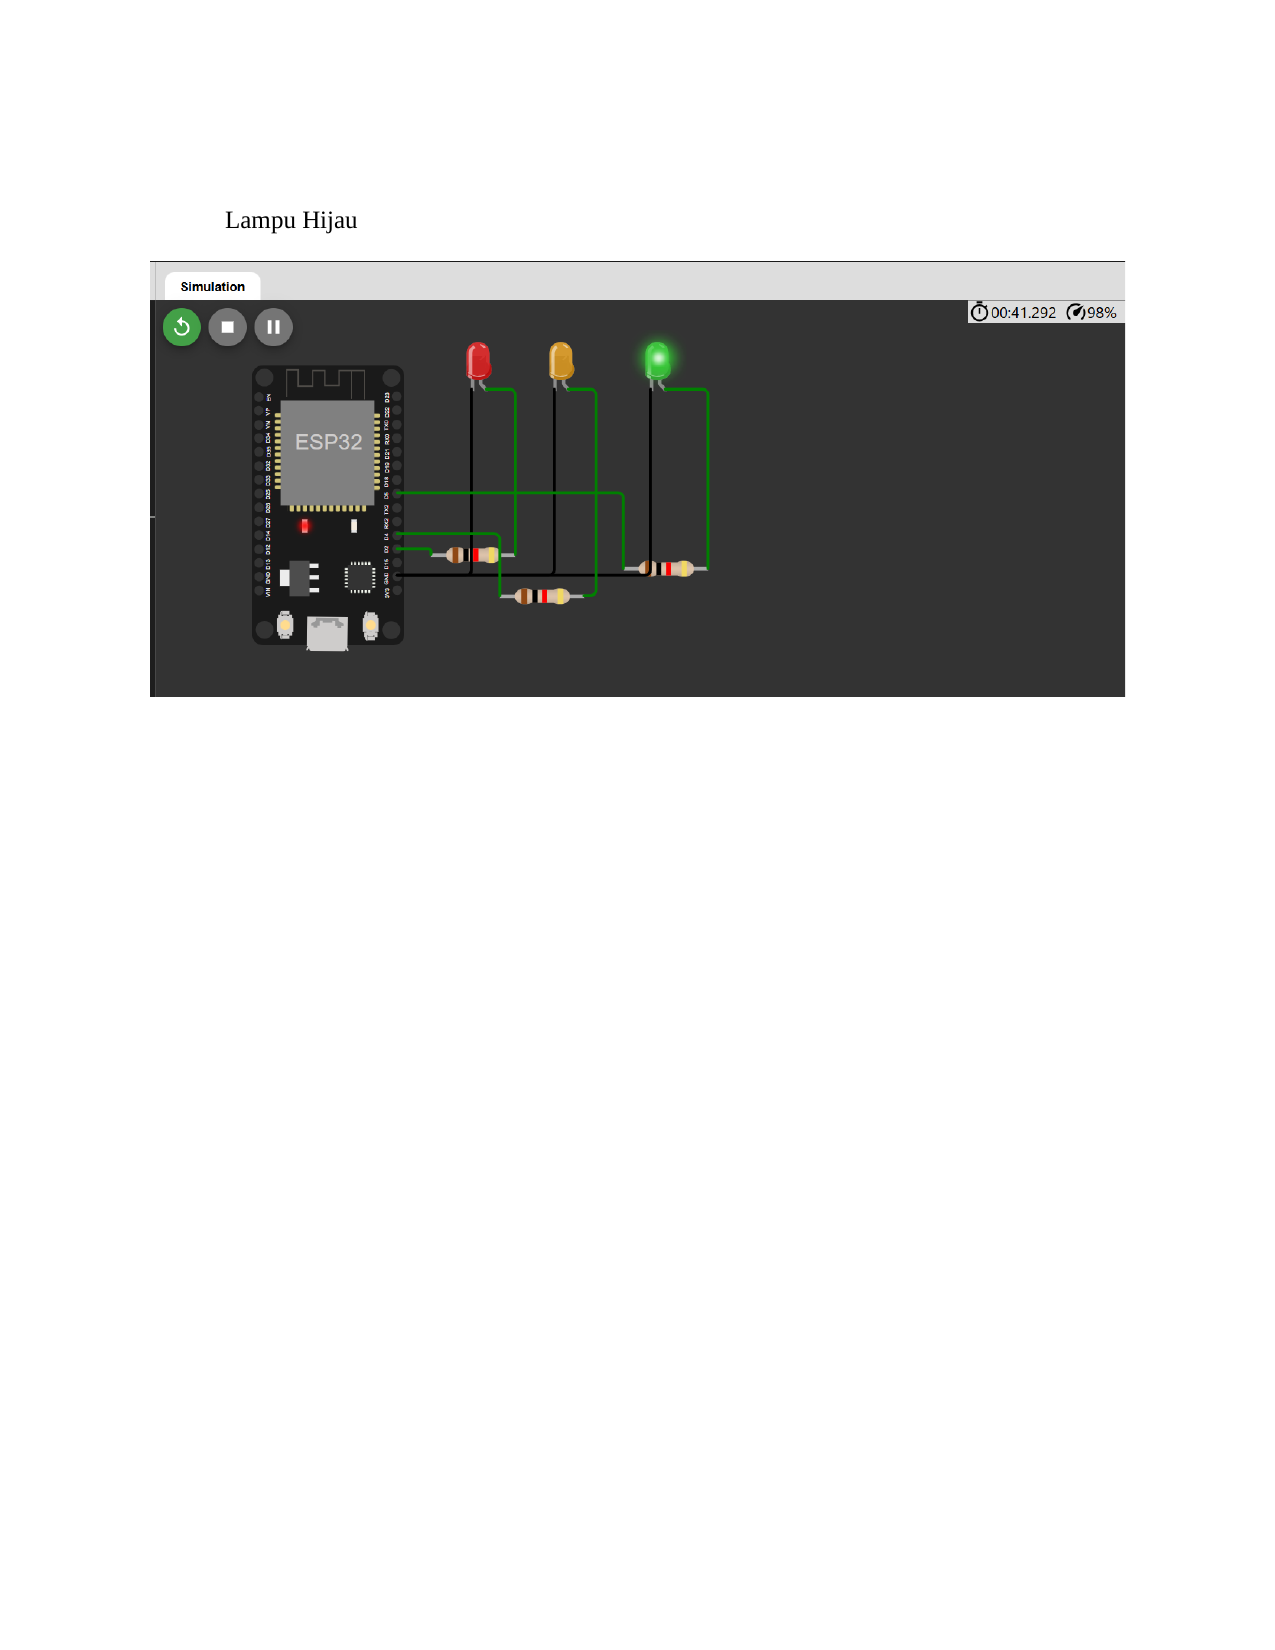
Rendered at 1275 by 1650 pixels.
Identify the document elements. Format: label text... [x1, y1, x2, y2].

picture [150, 261, 1125, 697]
text Lampu Hijau [150, 206, 1125, 234]
